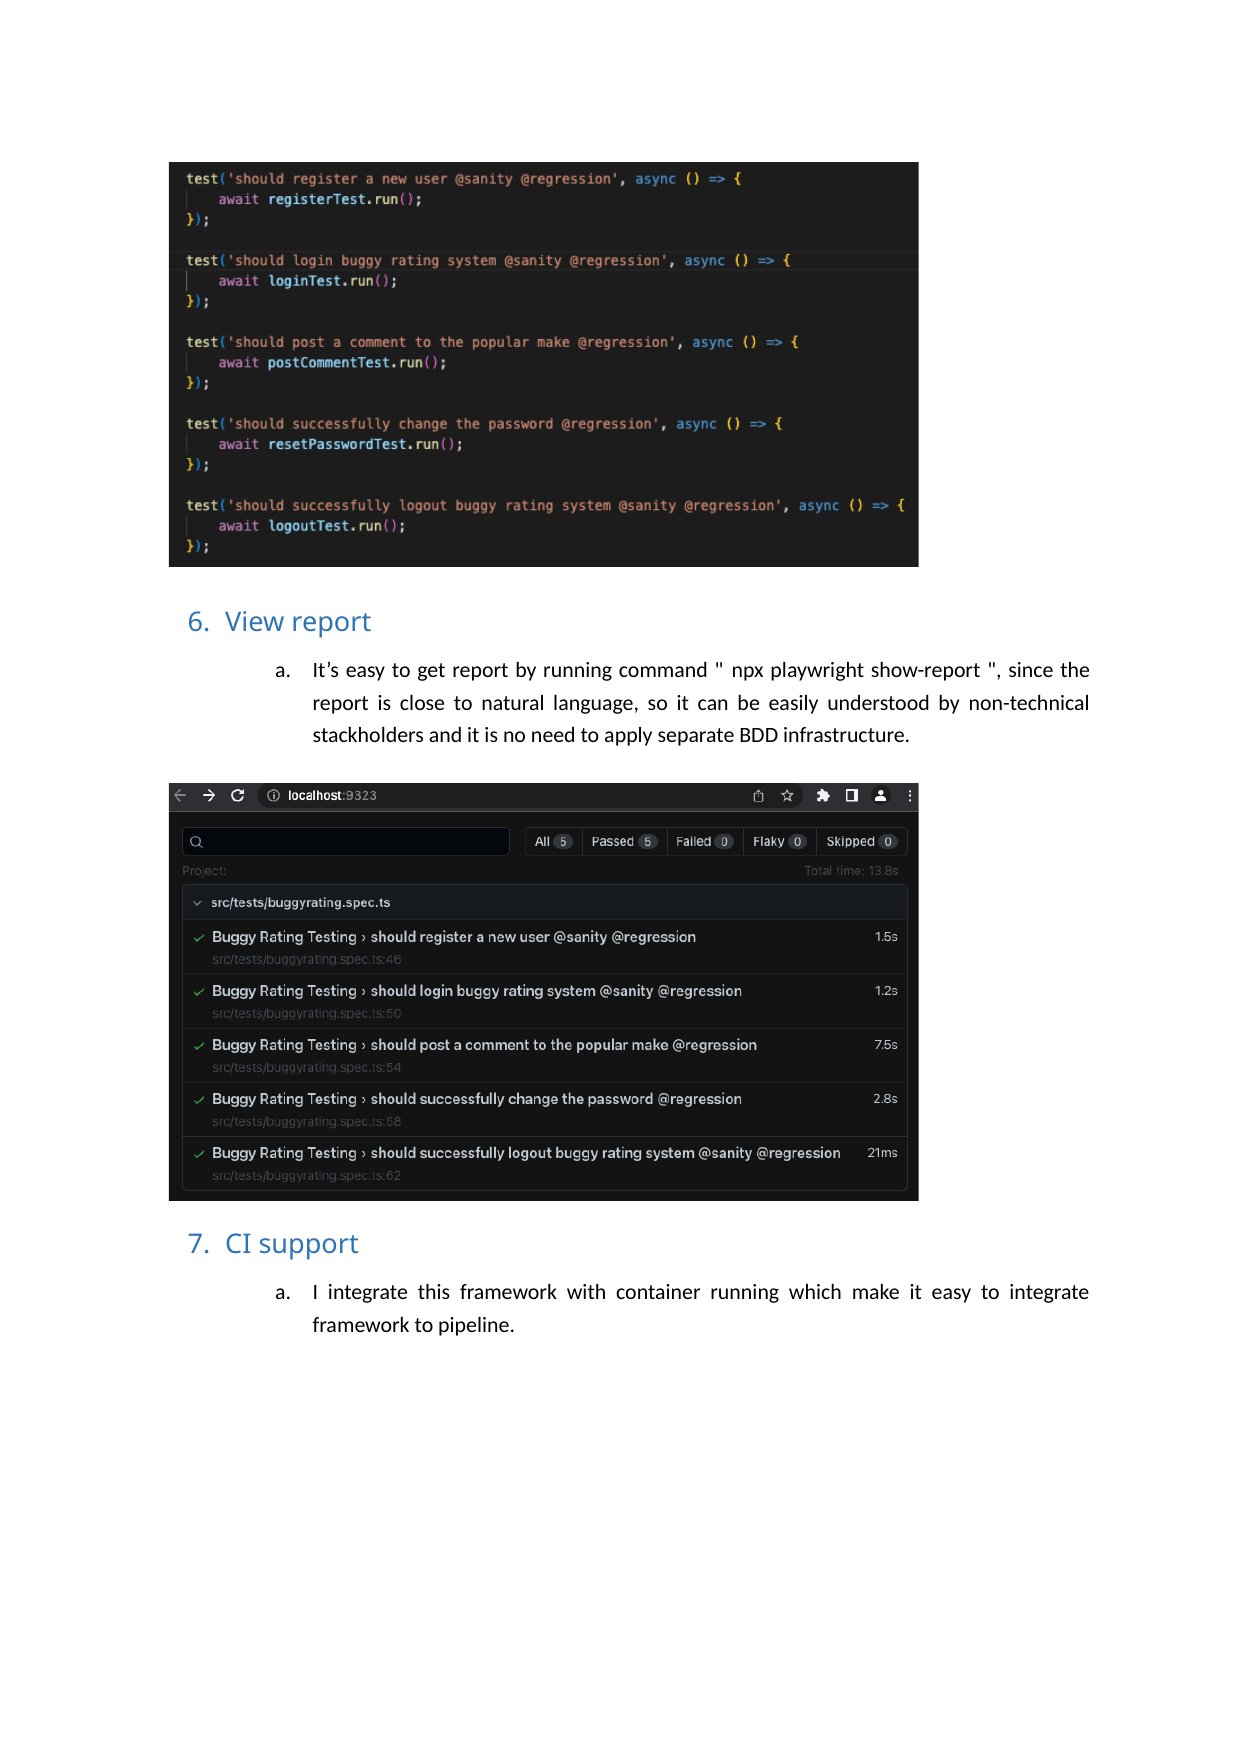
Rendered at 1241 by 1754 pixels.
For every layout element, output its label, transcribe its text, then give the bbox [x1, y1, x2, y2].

list It’s easy to get report by running command " npx playwright show-report ", since the report is close to natural language, so it can be easily understood by non-technical stackholders and it is no need to apply separate BDD infrastructure. [275, 654, 1090, 751]
subtitle View report [187, 589, 1090, 654]
list I integrate this framework with container running which make it easy to integrate framework to pipeline. [275, 1275, 1090, 1340]
subtitle CI support [187, 1210, 1090, 1275]
